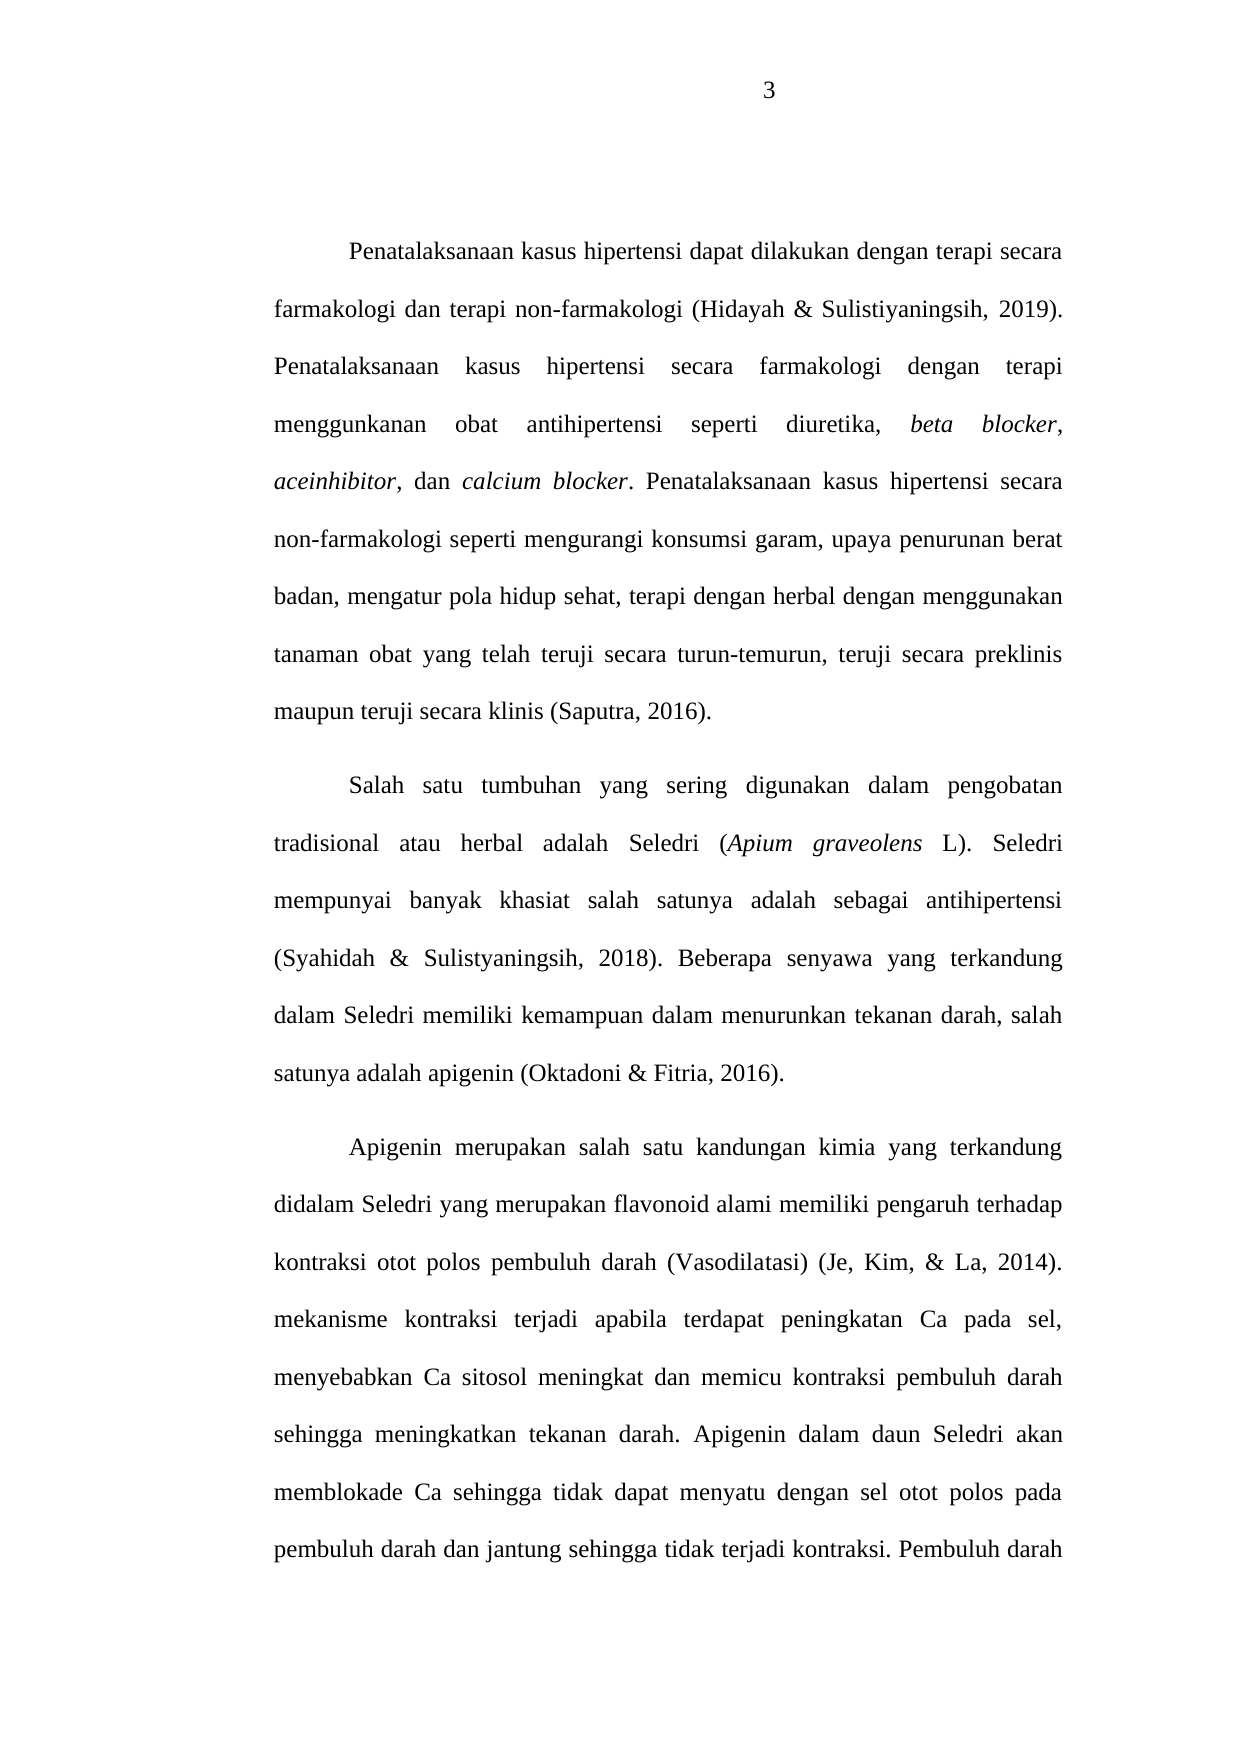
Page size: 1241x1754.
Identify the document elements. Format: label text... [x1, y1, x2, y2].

text Salah satu tumbuhan yang sering digunakan dalam pengobatan tradisional atau herbal adalah Seledri (Apium graveolens L). Seledri mempunyai banyak khasiat salah satunya adalah sebagai antihipertensi (Syahidah & Sulistyaningsih, 2018). Beberapa senyawa yang terkandung dalam Seledri memiliki kemampuan dalam menurunkan tekanan darah, salah satunya adalah apigenin (Oktadoni & Fitria, 2016). [274, 770, 1063, 1087]
text Penatalaksanaan kasus hipertensi dapat dilakukan dengan terapi secara farmakologi dan terapi non-farmakologi (Hidayah & Sulistiyaningsih, 2019). Penatalaksanaan kasus hipertensi secara farmakologi dengan terapi menggunkanan obat antihipertensi seperti diuretika, beta blocker, aceinhibitor, dan calcium blocker. Penatalaksanaan kasus hipertensi secara non-farmakologi seperti mengurangi konsumsi garam, upaya penurunan berat badan, mengatur pola hidup sehat, terapi dengan herbal dengan menggunakan tanaman obat yang telah teruji secara turun-temurun, teruji secara preklinis maupun teruji secara klinis (Saputra, 2016). [274, 236, 1063, 725]
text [274, 1132, 1063, 1563]
